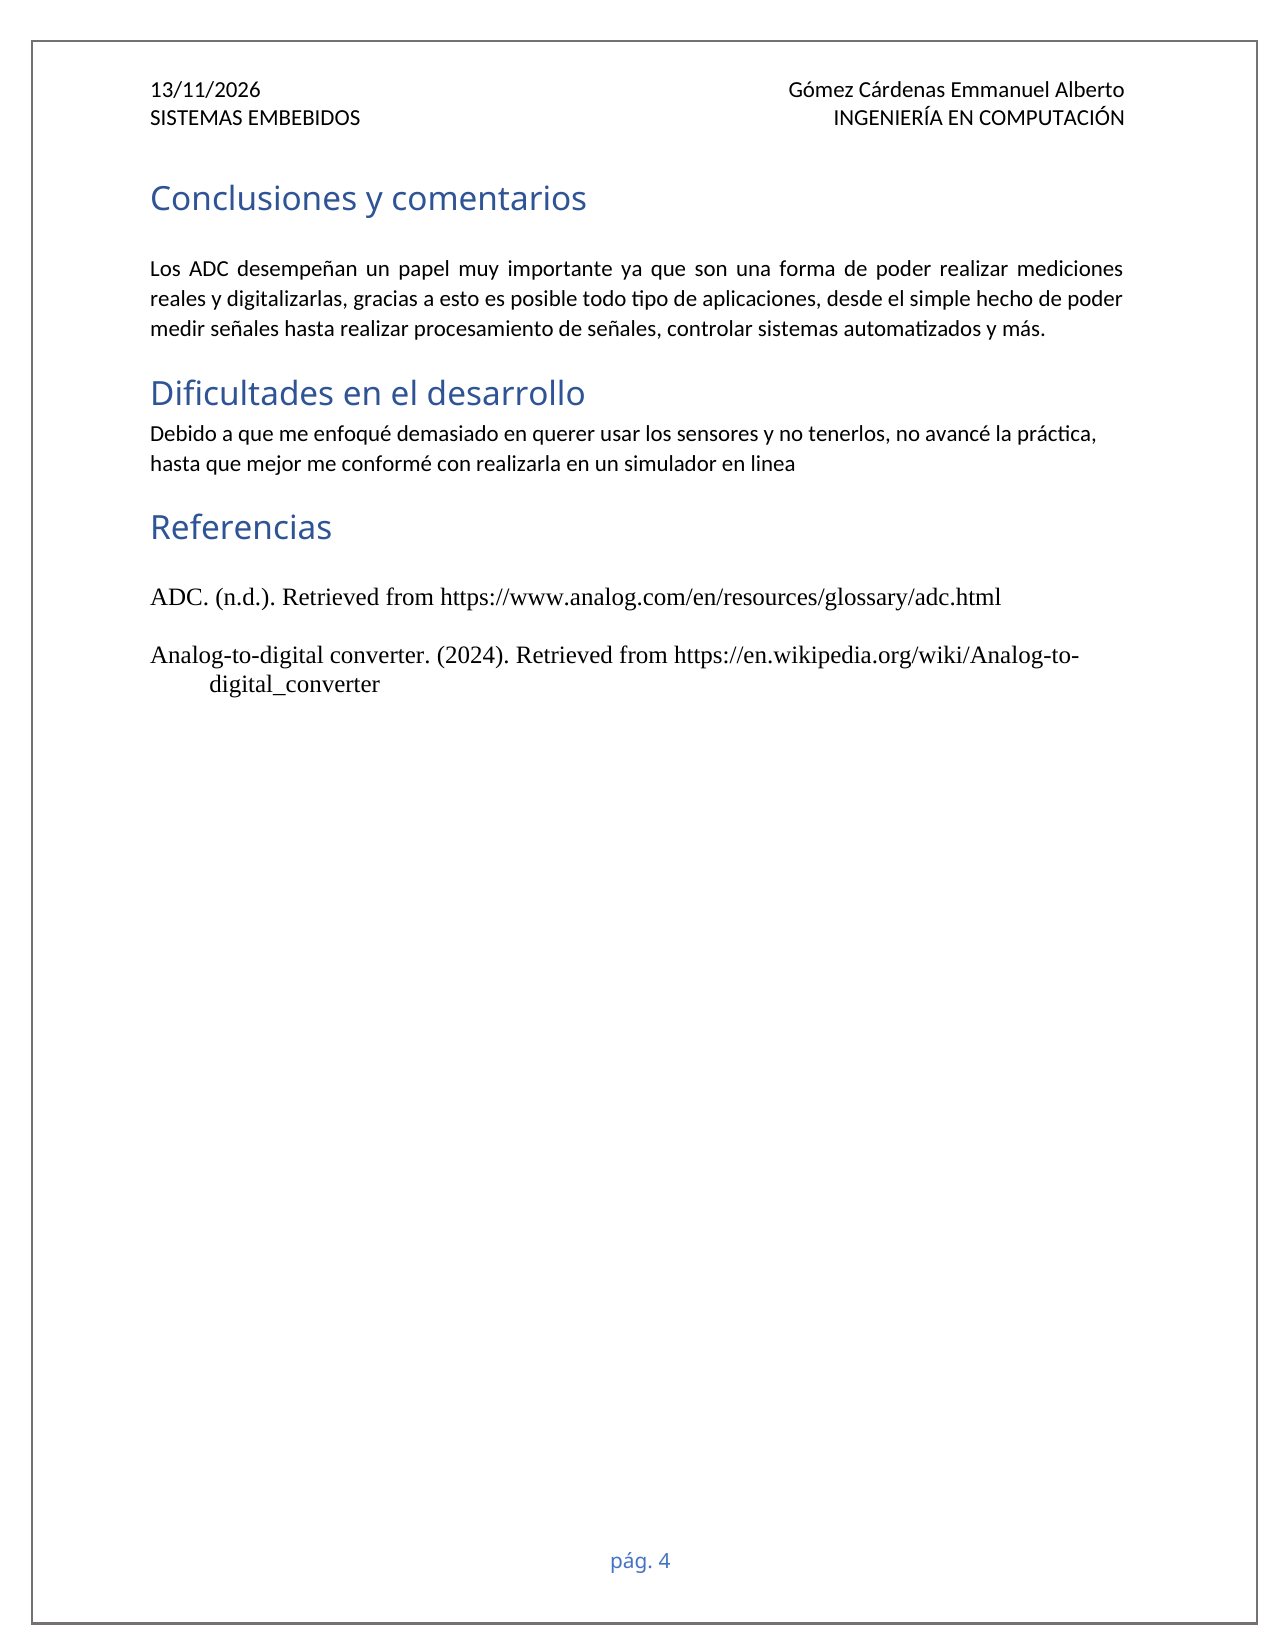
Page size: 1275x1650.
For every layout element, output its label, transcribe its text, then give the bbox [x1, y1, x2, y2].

subtitle Referencias [150, 504, 1125, 549]
text Analog-to-digital converter. (2024). Retrieved from https://en.wikipedia.org/wiki/Analog-to-digital_converter [150, 640, 1125, 698]
subtitle Conclusiones y comentarios [150, 175, 1125, 220]
text Debido a que me enfoqué demasiado en querer usar los sensores y no tenerlos, no avancé la práctica, hasta que mejor me conformé con realizarla en un simulador en linea [150, 419, 1125, 477]
subtitle Dificultades en el desarrollo [150, 370, 1125, 415]
text ADC. (n.d.). Retrieved from https://www.analog.com/en/resources/glossary/adc.html [150, 582, 1125, 611]
text Los ADC desempeñan un papel muy importante ya que son una forma de poder realizar mediciones reales y digitalizarlas, gracias a esto es posible todo tipo de aplicaciones, desde el simple hecho de poder medir señales hasta realizar procesamiento de señales, controlar sistemas automatizados y más. [150, 224, 1125, 343]
